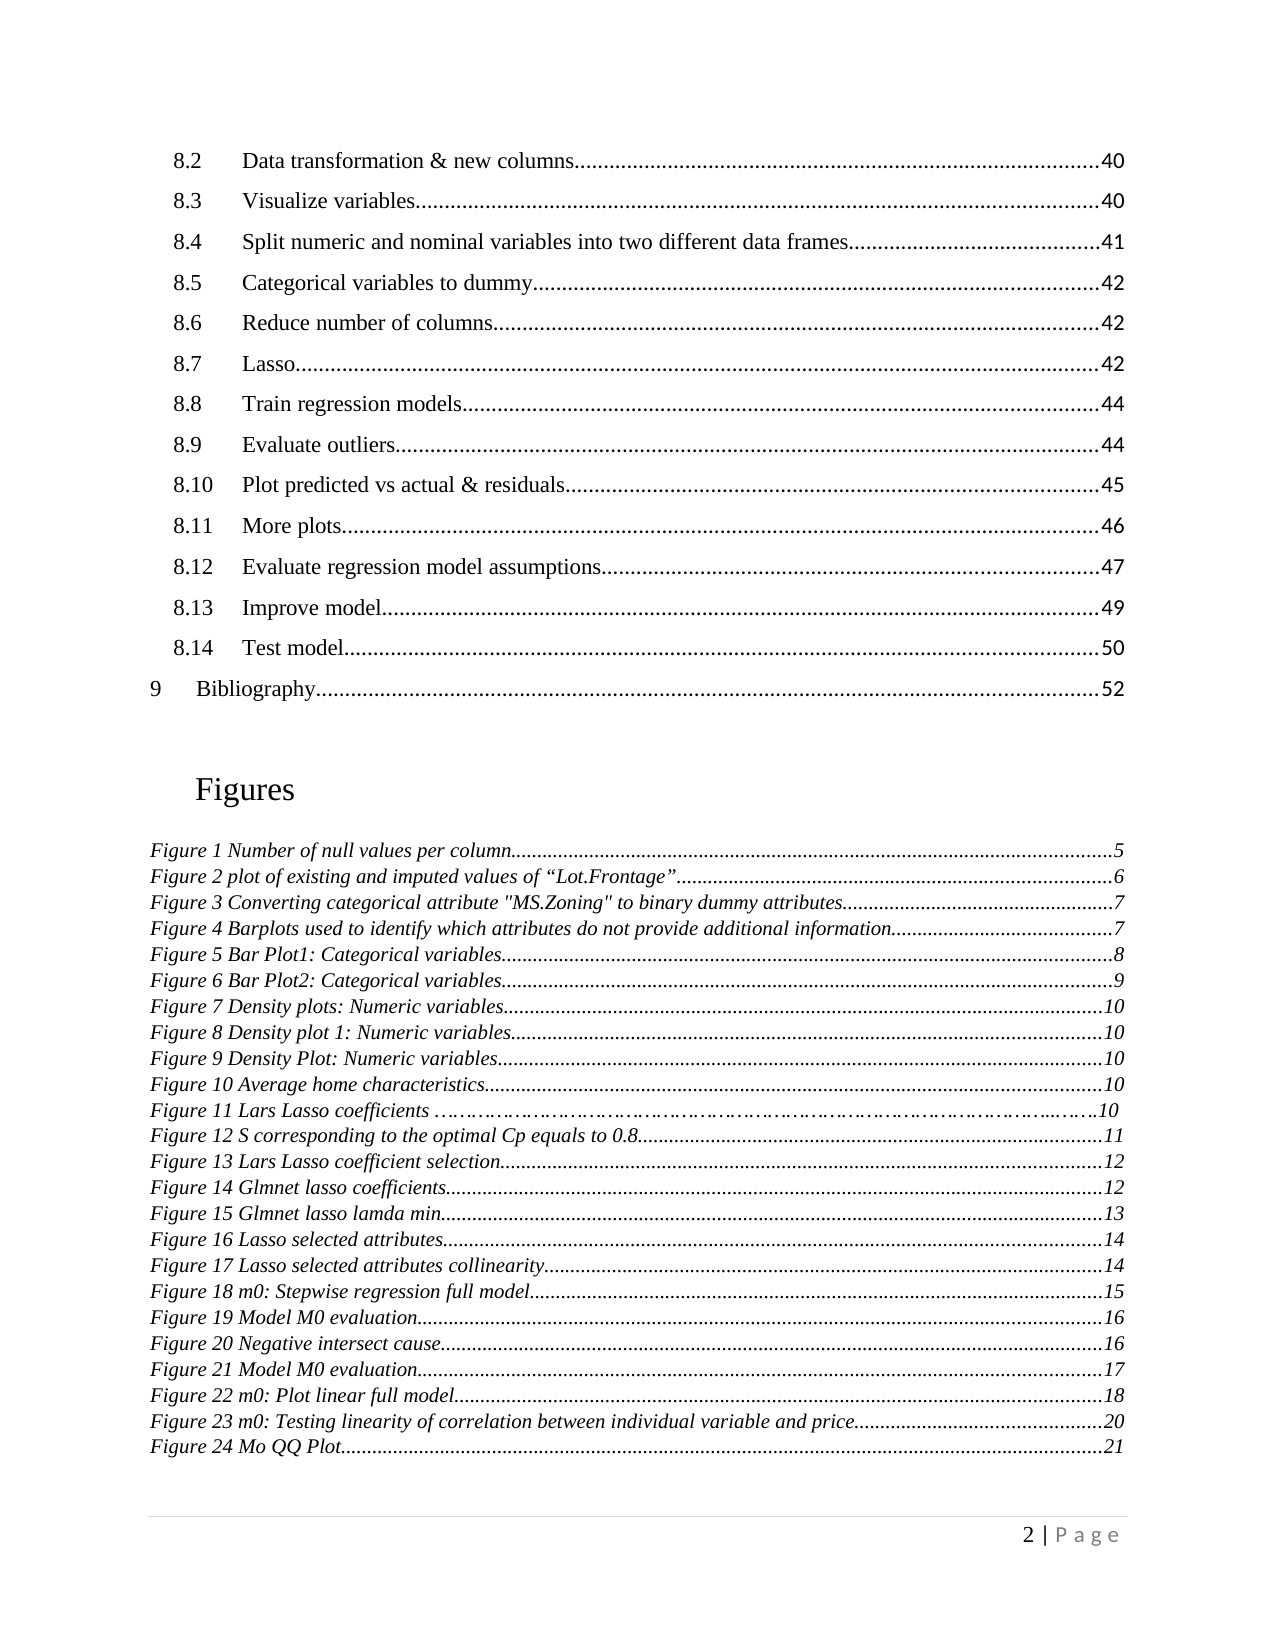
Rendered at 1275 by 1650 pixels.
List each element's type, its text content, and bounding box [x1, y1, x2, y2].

text Figure 6 Bar Plot2: Categorical variables 9 [150, 968, 1139, 992]
text Figure 24 Mo QQ Plot 21 [150, 1434, 1139, 1458]
text Figure 21 Model M0 evaluation 17 [150, 1357, 1139, 1381]
text Figure 10 Average home characteristics 10 [150, 1072, 1139, 1096]
text Figure 1 Number of null values per column 5 [150, 838, 1139, 862]
text Figure 3 Converting categorical attribute "MS.Zoning" to binary dummy attributes 7 [150, 890, 1139, 914]
text Figure 13 Lars Lasso coefficient selection 12 [150, 1149, 1139, 1173]
text Figure 8 Density plot 1: Numeric variables 10 [150, 1020, 1139, 1044]
text Figure 15 Glmnet lasso lamda min 13 [150, 1201, 1139, 1225]
text Figure 18 m0: Stepwise regression full model 15 [150, 1279, 1139, 1303]
text Figure 14 Glmnet lasso coefficients 12 [150, 1175, 1139, 1199]
text Figure 4 Barplots used to identify which attributes do not provide additional information 7 [150, 916, 1139, 940]
text Figure 23 m0: Testing linearity of correlation between individual variable and price 20 [150, 1408, 1139, 1433]
text Figure 2 plot of existing and imputed values of “Lot.Frontage” 6 [150, 864, 1139, 888]
text Figure 19 Model M0 evaluation 16 [150, 1305, 1139, 1329]
text Figures [195, 769, 1139, 807]
text Figure 16 Lasso selected attributes 14 [150, 1227, 1139, 1251]
text Figure 5 Bar Plot1: Categorical variables 8 [150, 942, 1139, 966]
text Figure 9 Density Plot: Numeric variables 10 [150, 1046, 1139, 1070]
text Figure 17 Lasso selected attributes collinearity 14 [150, 1253, 1139, 1277]
text Figure 11 Lars Lasso coefficients ………………………………………………………………………………………..…….10 Figure 12 S corresponding to the optimal Cp equals to 0.8 11 [150, 1097, 1125, 1147]
text Figure 7 Density plots: Numeric variables 10 [150, 994, 1139, 1018]
text Figure 22 m0: Plot linear full model 18 [150, 1383, 1139, 1407]
text Figure 20 Negative intersect cause 16 [150, 1331, 1139, 1355]
